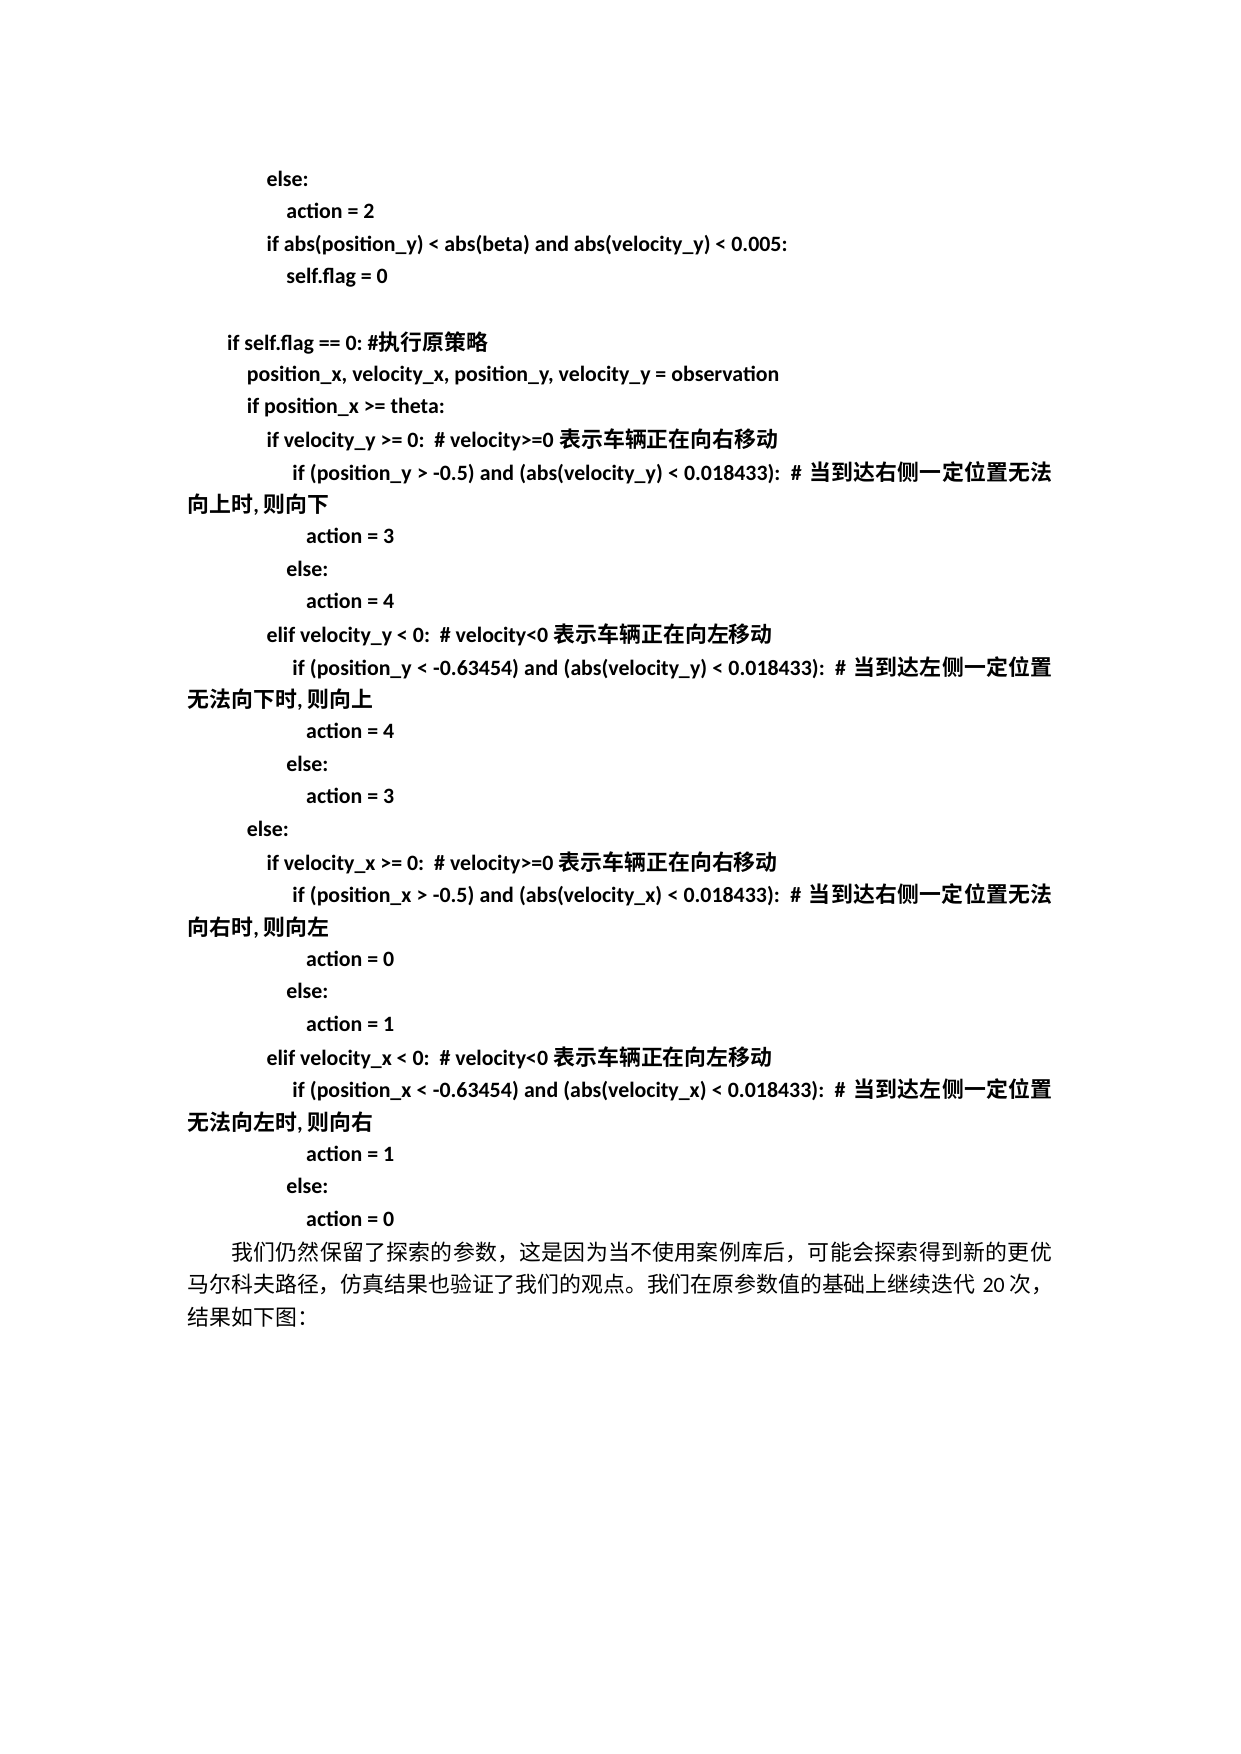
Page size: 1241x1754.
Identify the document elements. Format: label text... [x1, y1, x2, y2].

text action = 3 [187, 779, 1053, 812]
text action = 0 [187, 1202, 1053, 1234]
text if velocity_y >= 0: # velocity>=0 表示车辆正在向右移动 [187, 422, 1053, 454]
text action = 2 [187, 194, 1053, 227]
text action = 4 [187, 714, 1053, 747]
text if (position_y < -0.63454) and (abs(velocity_y) < 0.018433): # 当到达左侧一定位置无法向下时, 则向上 [187, 649, 1053, 714]
text position_x, velocity_x, position_y, velocity_y = observation [187, 357, 1053, 389]
text self.flag = 0 [187, 259, 1053, 292]
text else: [187, 552, 1053, 584]
text if (position_y > -0.5) and (abs(velocity_y) < 0.018433): # 当到达右侧一定位置无法向上时, 则向下 [187, 454, 1053, 519]
text elif velocity_y < 0: # velocity<0 表示车辆正在向左移动 [187, 617, 1053, 649]
text action = 4 [187, 584, 1053, 617]
text action = 0 [187, 942, 1053, 974]
text action = 3 [187, 519, 1053, 552]
text if abs(position_y) < abs(beta) and abs(velocity_y) < 0.005: [187, 227, 1053, 259]
text if self.flag == 0: #执行原策略 [187, 324, 1053, 357]
text else: [187, 974, 1053, 1007]
text action = 1 [187, 1007, 1053, 1039]
text 我们仍然保留了探索的参数，这是因为当不使用案例库后，可能会探索得到新的更优马尔科夫路径，仿真结果也验证了我们的观点。我们在原参数值的基础上继续迭代20次，结果如下图： [187, 1234, 1053, 1332]
text if velocity_x >= 0: # velocity>=0 表示车辆正在向右移动 [187, 844, 1053, 877]
text else: [187, 812, 1053, 844]
text if position_x >= theta: [187, 389, 1053, 422]
text action = 1 [187, 1137, 1053, 1169]
text else: [187, 747, 1053, 779]
text elif velocity_x < 0: # velocity<0 表示车辆正在向左移动 [187, 1039, 1053, 1072]
text else: [187, 162, 1053, 194]
text if (position_x > -0.5) and (abs(velocity_x) < 0.018433): # 当到达右侧一定位置无法向右时, 则向左 [187, 877, 1053, 942]
text else: [187, 1169, 1053, 1202]
text if (position_x < -0.63454) and (abs(velocity_x) < 0.018433): # 当到达左侧一定位置无法向左时, 则向右 [187, 1072, 1053, 1137]
